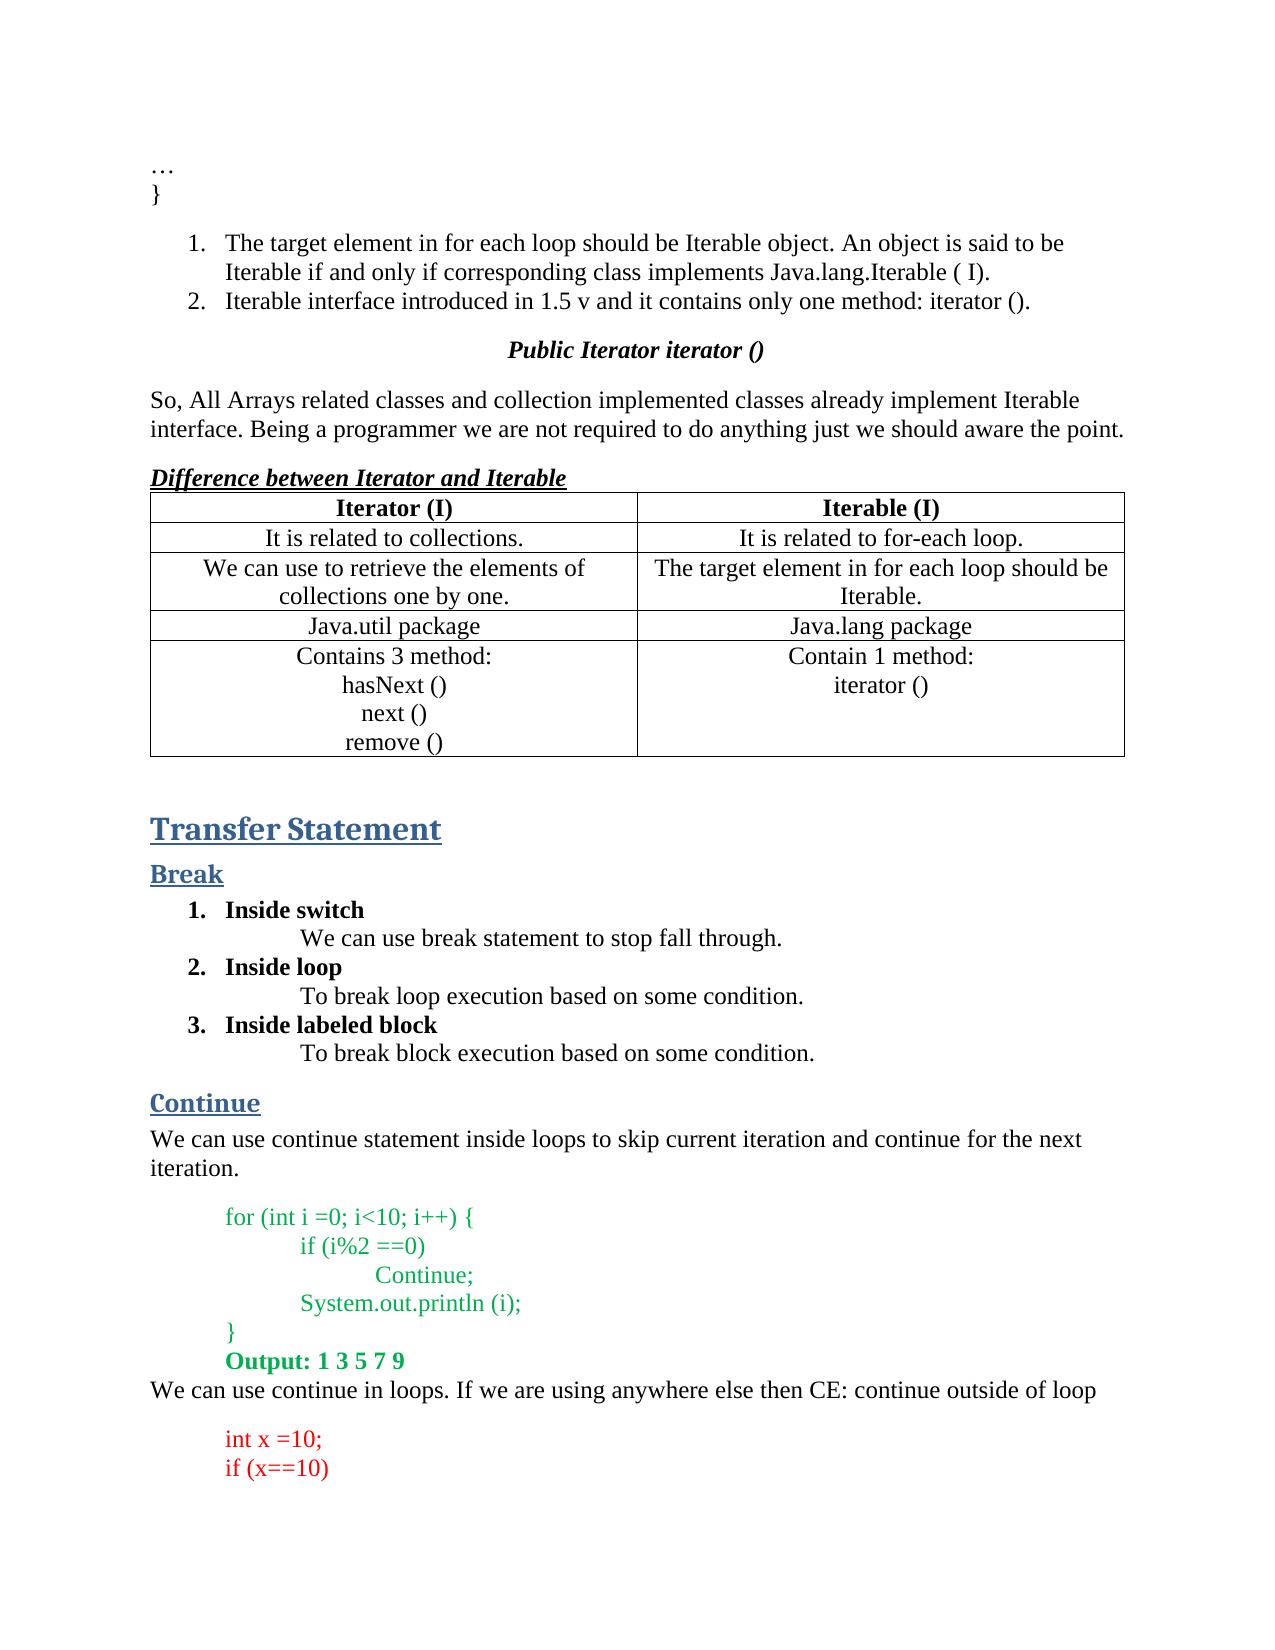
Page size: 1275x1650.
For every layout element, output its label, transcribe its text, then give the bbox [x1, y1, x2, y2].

text We can use continue statement inside loops to skip current iteration and continue for the next iteration. [150, 1124, 1125, 1181]
text int x =10; [150, 1424, 1125, 1453]
table_cell The target element in for each loop should be Iterable. [638, 553, 1124, 610]
list To break block execution based on some condition. [225, 1038, 1125, 1067]
subtitle Continue [150, 1088, 1125, 1119]
table_cell We can use to retrieve the elements of collections one by one. [151, 553, 637, 610]
table_cell Contains 3 method: hasNext () next () remove () [151, 641, 637, 756]
text } [150, 1317, 1125, 1346]
table_cell Java.lang package [638, 611, 1124, 640]
list We can use break statement to stop fall through. [225, 923, 1125, 952]
subtitle Break [150, 859, 1125, 890]
text We can use continue in loops. If we are using anywhere else then CE: continue outside of loop [150, 1375, 1125, 1403]
list Iterable interface introduced in 1.5 v and it contains only one method: iterator (). [187, 286, 1125, 314]
list The target element in for each loop should be Iterable object. An object is said to be Iterable if and only if corresponding class implements Java.lang.Iterable ( I). [187, 228, 1125, 286]
list To break loop execution based on some condition. [225, 981, 1125, 1010]
text Continue; [300, 1260, 1125, 1288]
list Inside loop [187, 952, 1125, 981]
text … [150, 150, 1125, 179]
subtitle Transfer Statement [150, 811, 1125, 849]
list Inside switch [187, 895, 1125, 923]
text } [150, 179, 1125, 207]
text So, All Arrays related classes and collection implemented classes already implement Iterable interface. Being a programmer we are not required to do anything just we should aware the point. [150, 385, 1125, 442]
table_cell It is related to for-each loop. [638, 523, 1124, 552]
text System.out.println (i); [225, 1288, 1125, 1317]
text Output: 1 3 5 7 9 [150, 1346, 1125, 1375]
table_header Iterator (I) [151, 493, 637, 522]
table_cell Contain 1 method: iterator () [638, 641, 1124, 756]
text Difference between Iterator and Iterable [150, 463, 1125, 492]
table_cell Java.util package [151, 611, 637, 640]
text for (int i =0; i<10; i++) { [150, 1202, 1125, 1231]
text if (x==10) [150, 1453, 1125, 1482]
table_header Iterable (I) [638, 493, 1124, 522]
text Public Iterator iterator () [150, 335, 1125, 364]
list Inside labeled block [187, 1010, 1125, 1038]
table_cell It is related to collections. [151, 523, 637, 552]
text if (i%2 ==0) [225, 1231, 1125, 1260]
